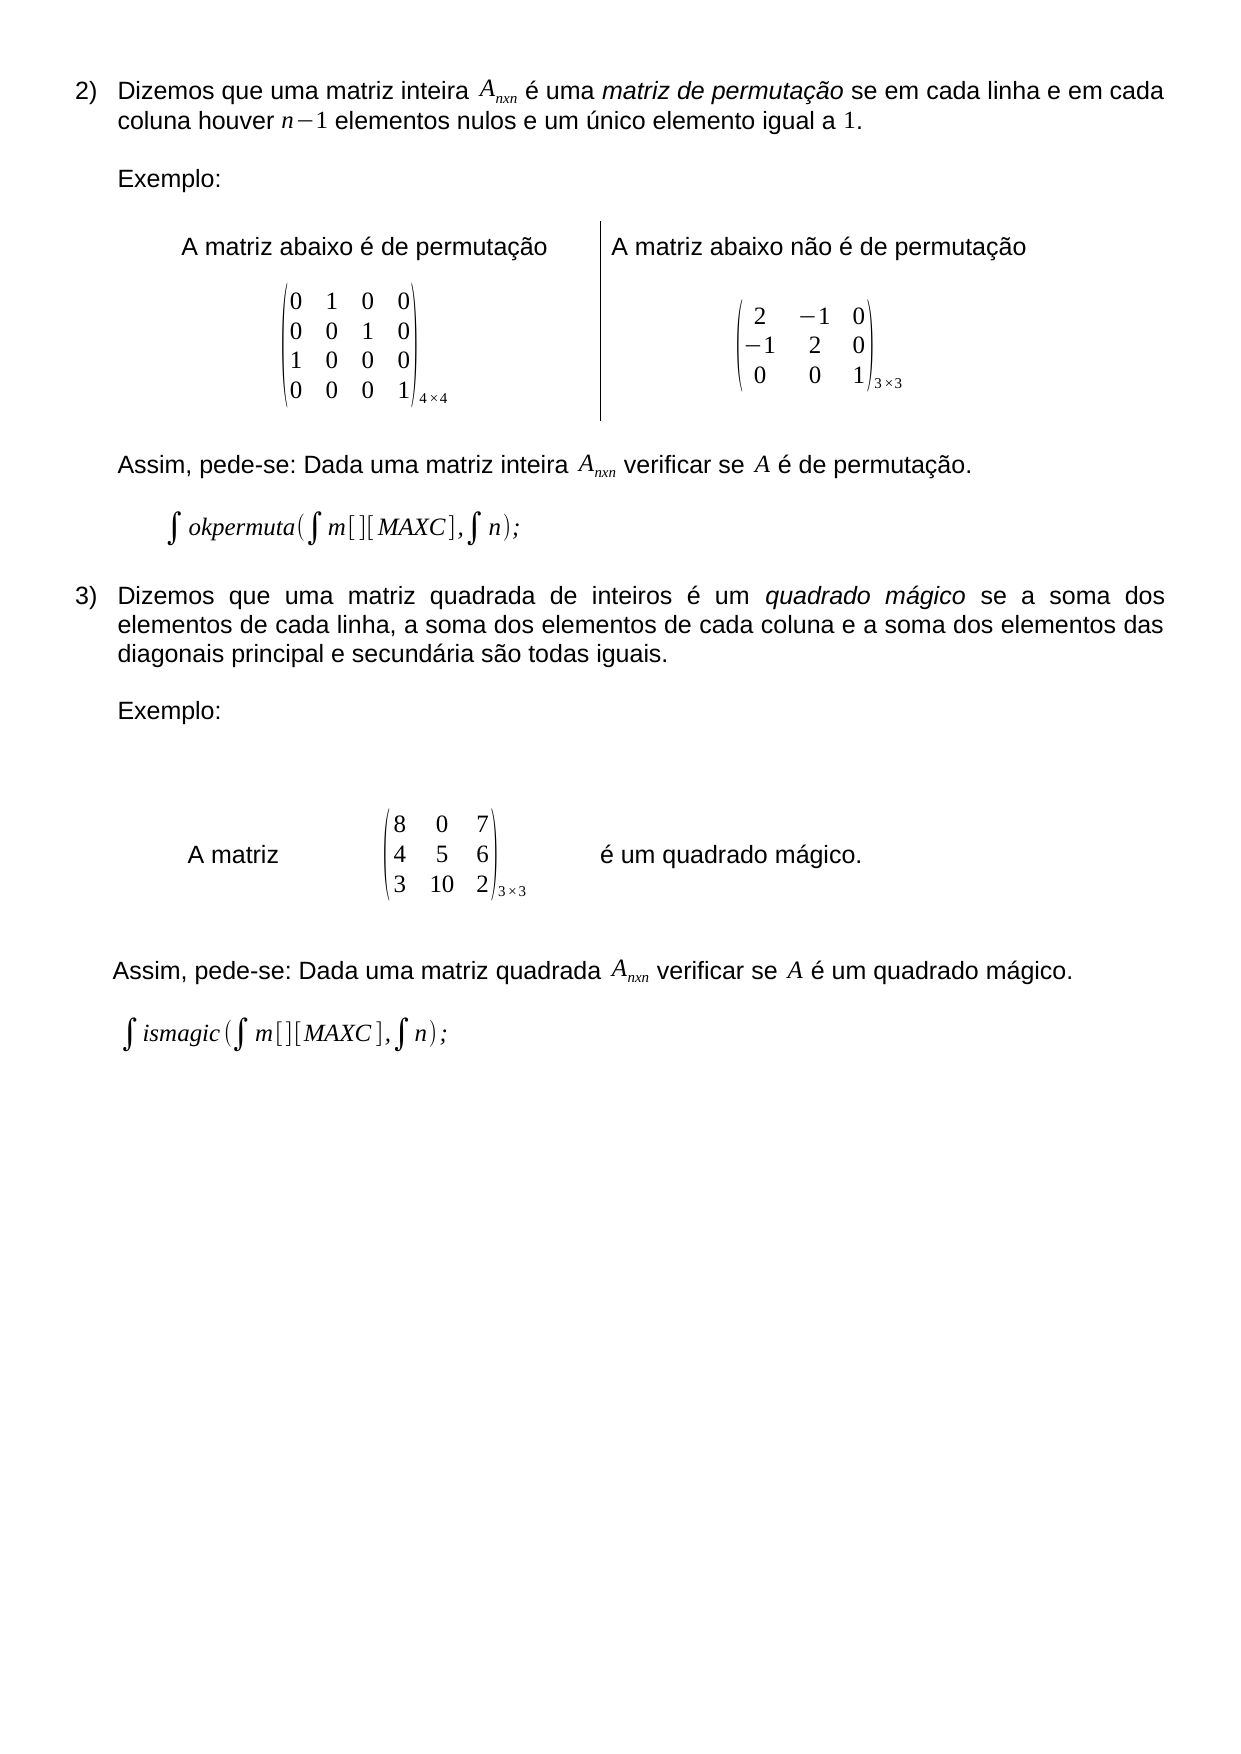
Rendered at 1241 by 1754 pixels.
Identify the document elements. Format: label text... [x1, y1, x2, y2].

list Dizemos que uma matriz quadrada de inteiros é um quadrado mágico se a soma dos elementos de cada linha, a soma dos elementos de cada coluna e a soma dos elementos das diagonais principal e secundária são todas iguais. [75, 581, 1165, 667]
text Assim, pede-se: Dada uma matriz quadrada verificar se é um quadrado mágico. [112, 955, 1165, 986]
text Assim, pede-se: Dada uma matriz inteira verificar se é de permutação. [75, 449, 1165, 481]
table_header A matriz [145, 782, 358, 926]
text Exemplo: [117, 164, 1165, 193]
table_header [359, 782, 588, 926]
table_cell [166, 271, 600, 421]
list Dizemos que uma matriz inteira é uma matriz de permutação se em cada linha e em cada coluna houver elementos nulos e um único elemento igual a . [75, 75, 1165, 135]
table_header A matriz abaixo não é de permutação [601, 221, 1075, 271]
table_header A matriz abaixo é de permutação [166, 221, 600, 271]
table_cell [601, 271, 1075, 421]
list Exemplo: [117, 696, 1165, 725]
table_header é um quadrado mágico. [589, 782, 1095, 926]
